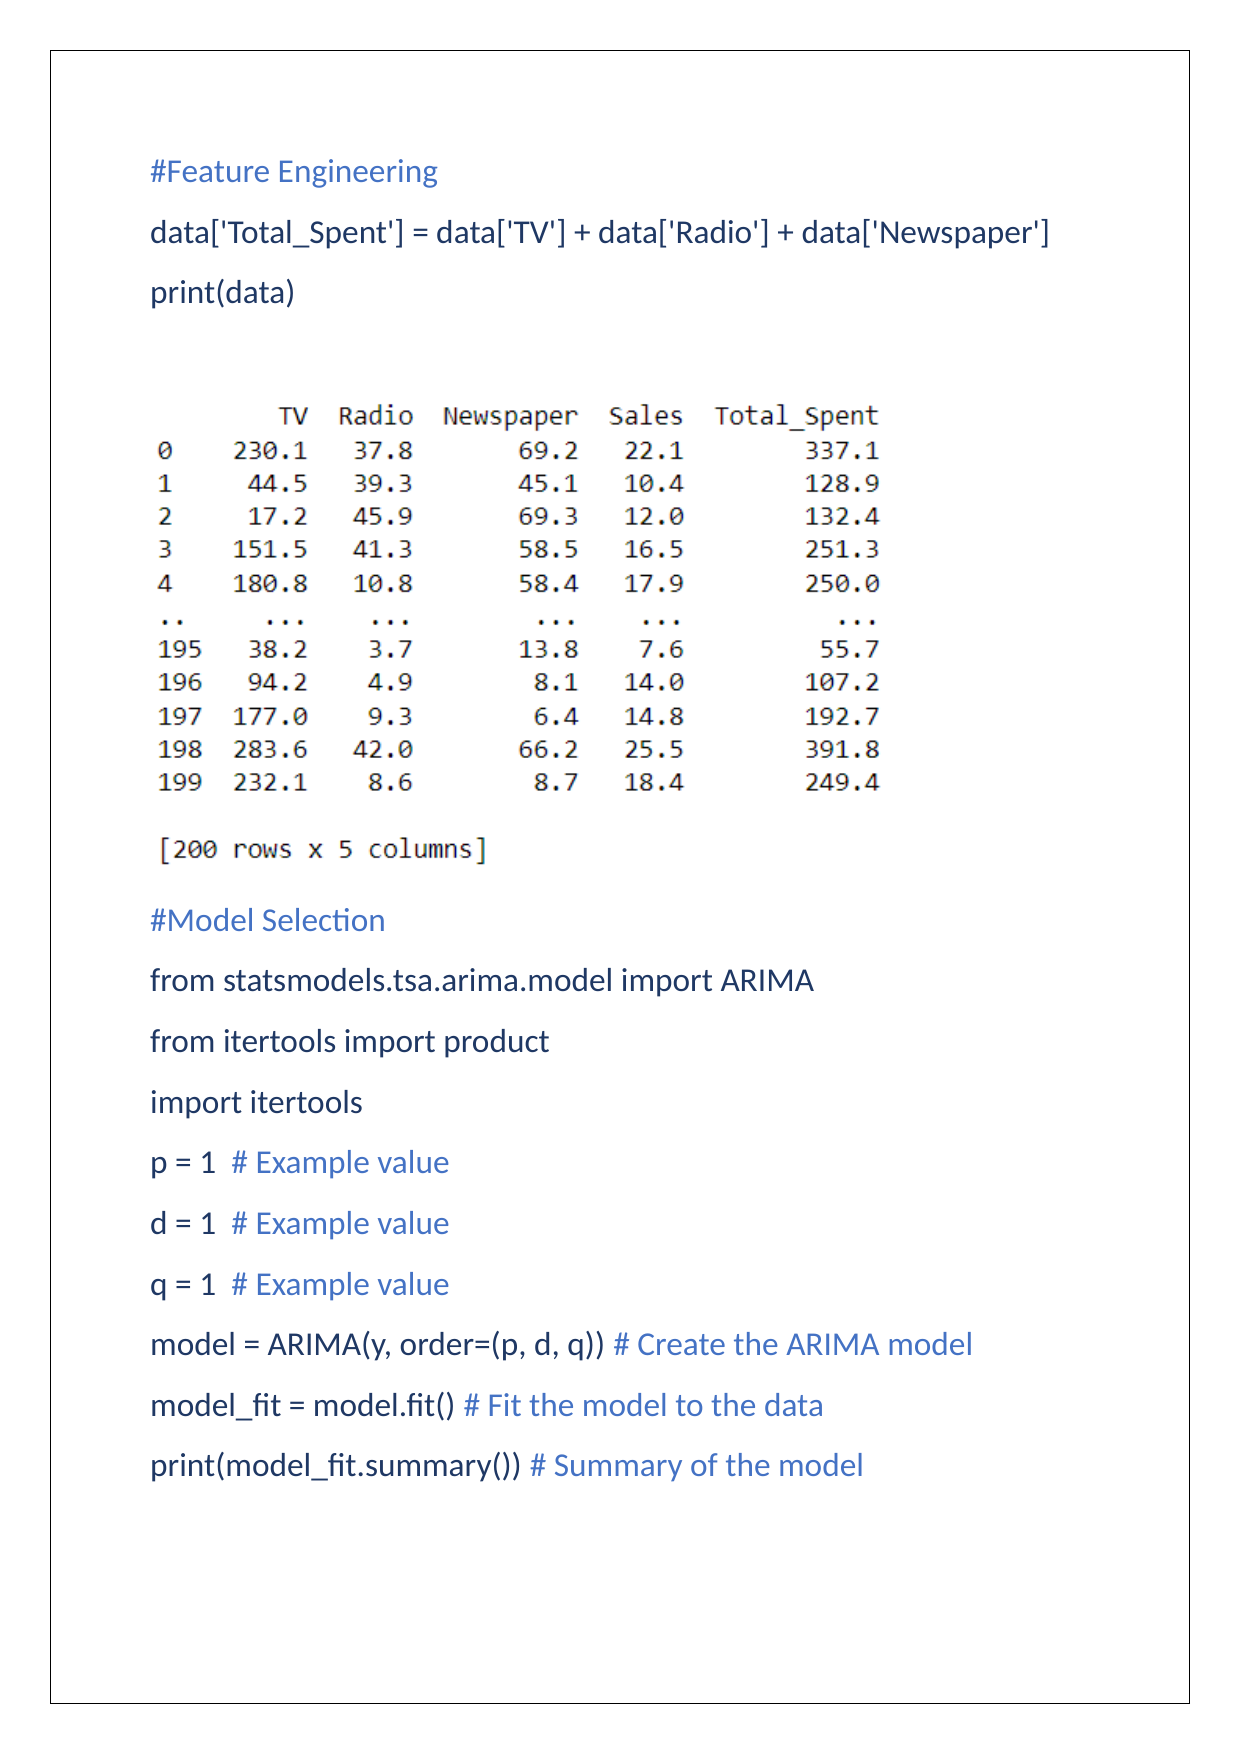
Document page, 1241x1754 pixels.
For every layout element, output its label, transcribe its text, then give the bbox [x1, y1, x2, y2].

text from statsmodels.tsa.arima.model import ARIMA [150, 959, 1090, 1000]
text #Feature Engineering [150, 150, 1090, 191]
text #Model Selection [150, 899, 1090, 939]
text from itertools import product [150, 1020, 1090, 1061]
text q = 1 # Example value [150, 1263, 1090, 1303]
text model = ARIMA(y, order=(p, d, q)) # Create the ARIMA model [150, 1323, 1090, 1364]
text print(data) [150, 271, 1090, 312]
text d = 1 # Example value [150, 1202, 1090, 1243]
text model_fit = model.fit() # Fit the model to the data [150, 1384, 1090, 1424]
text p = 1 # Example value [150, 1141, 1090, 1182]
picture [150, 392, 918, 880]
text import itertools [150, 1081, 1090, 1121]
text data['Total_Spent'] = data['TV'] + data['Radio'] + data['Newspaper'] [150, 211, 1090, 251]
text print(model_fit.summary()) # Summary of the model [150, 1444, 1090, 1485]
